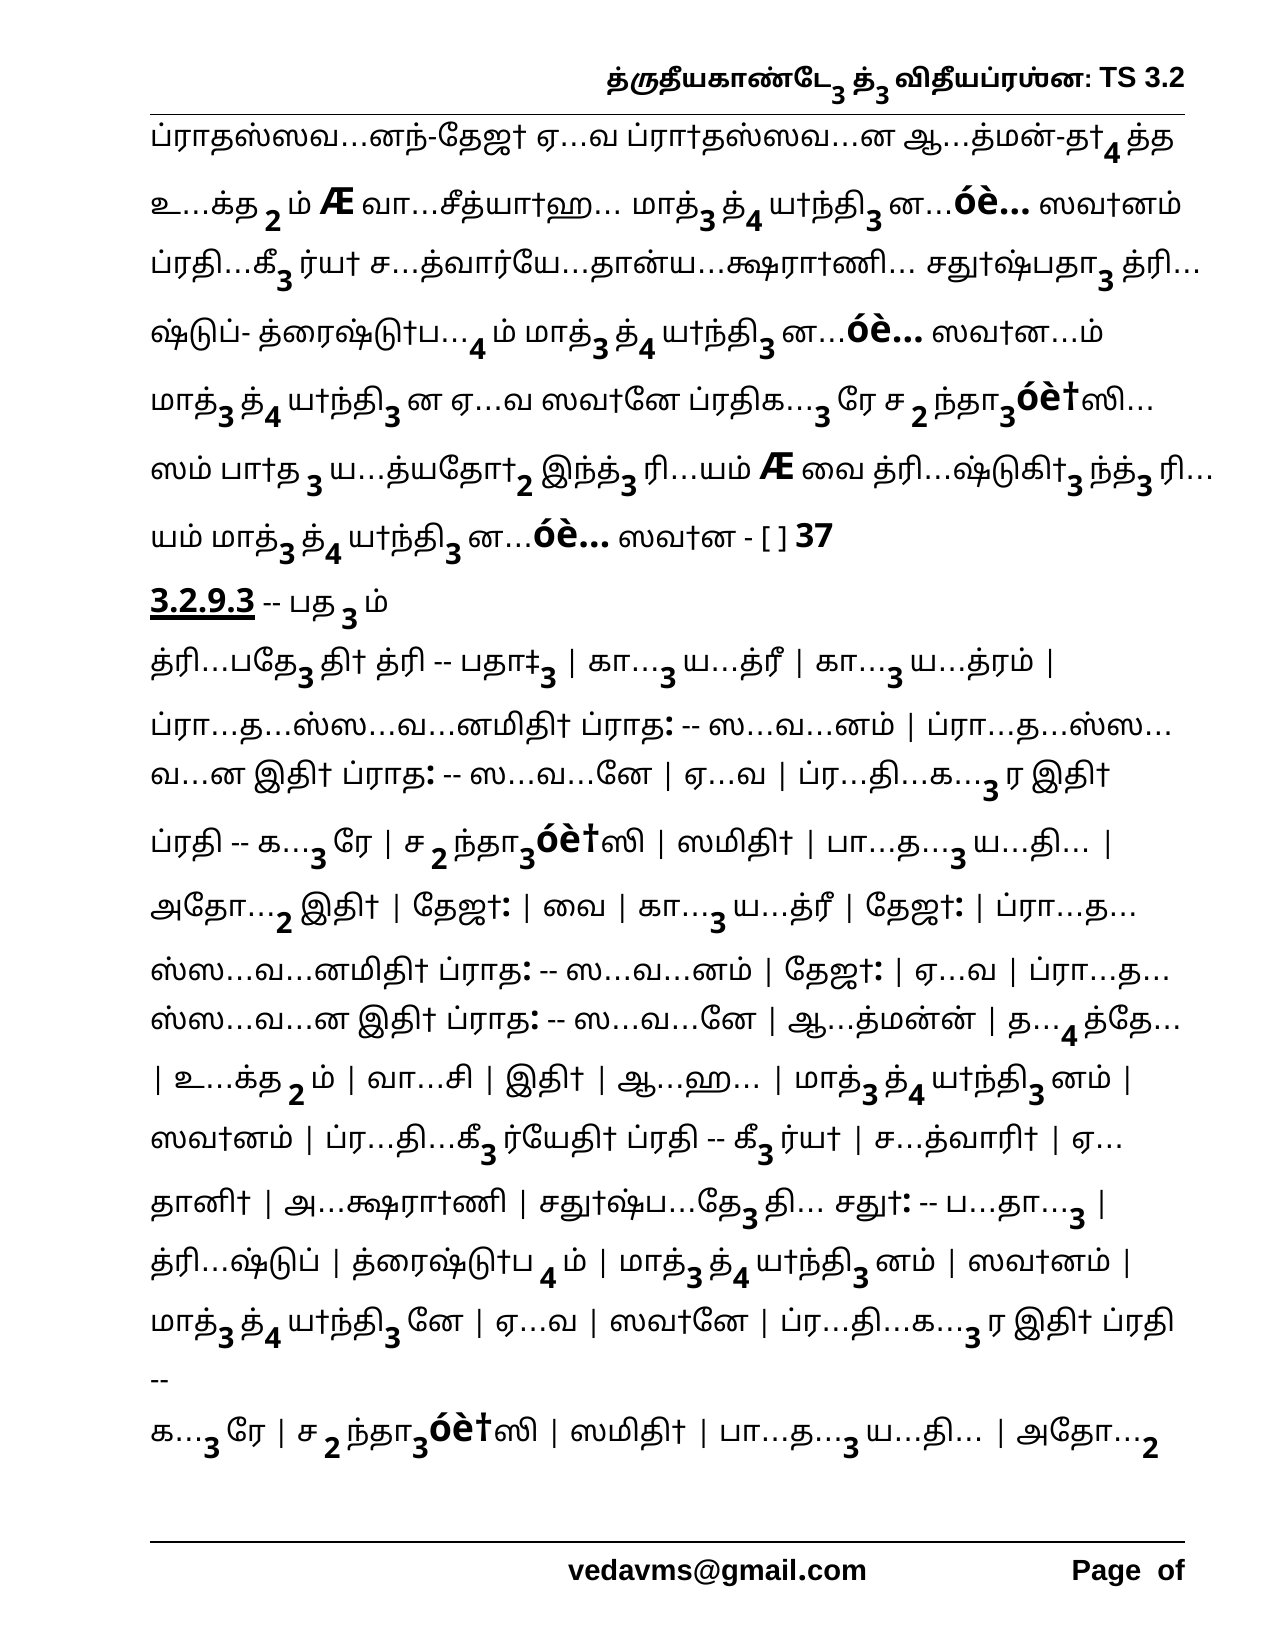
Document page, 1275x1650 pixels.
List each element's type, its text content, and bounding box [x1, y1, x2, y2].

text 3.2.9.3 -- பத3ம் [150, 576, 1185, 637]
